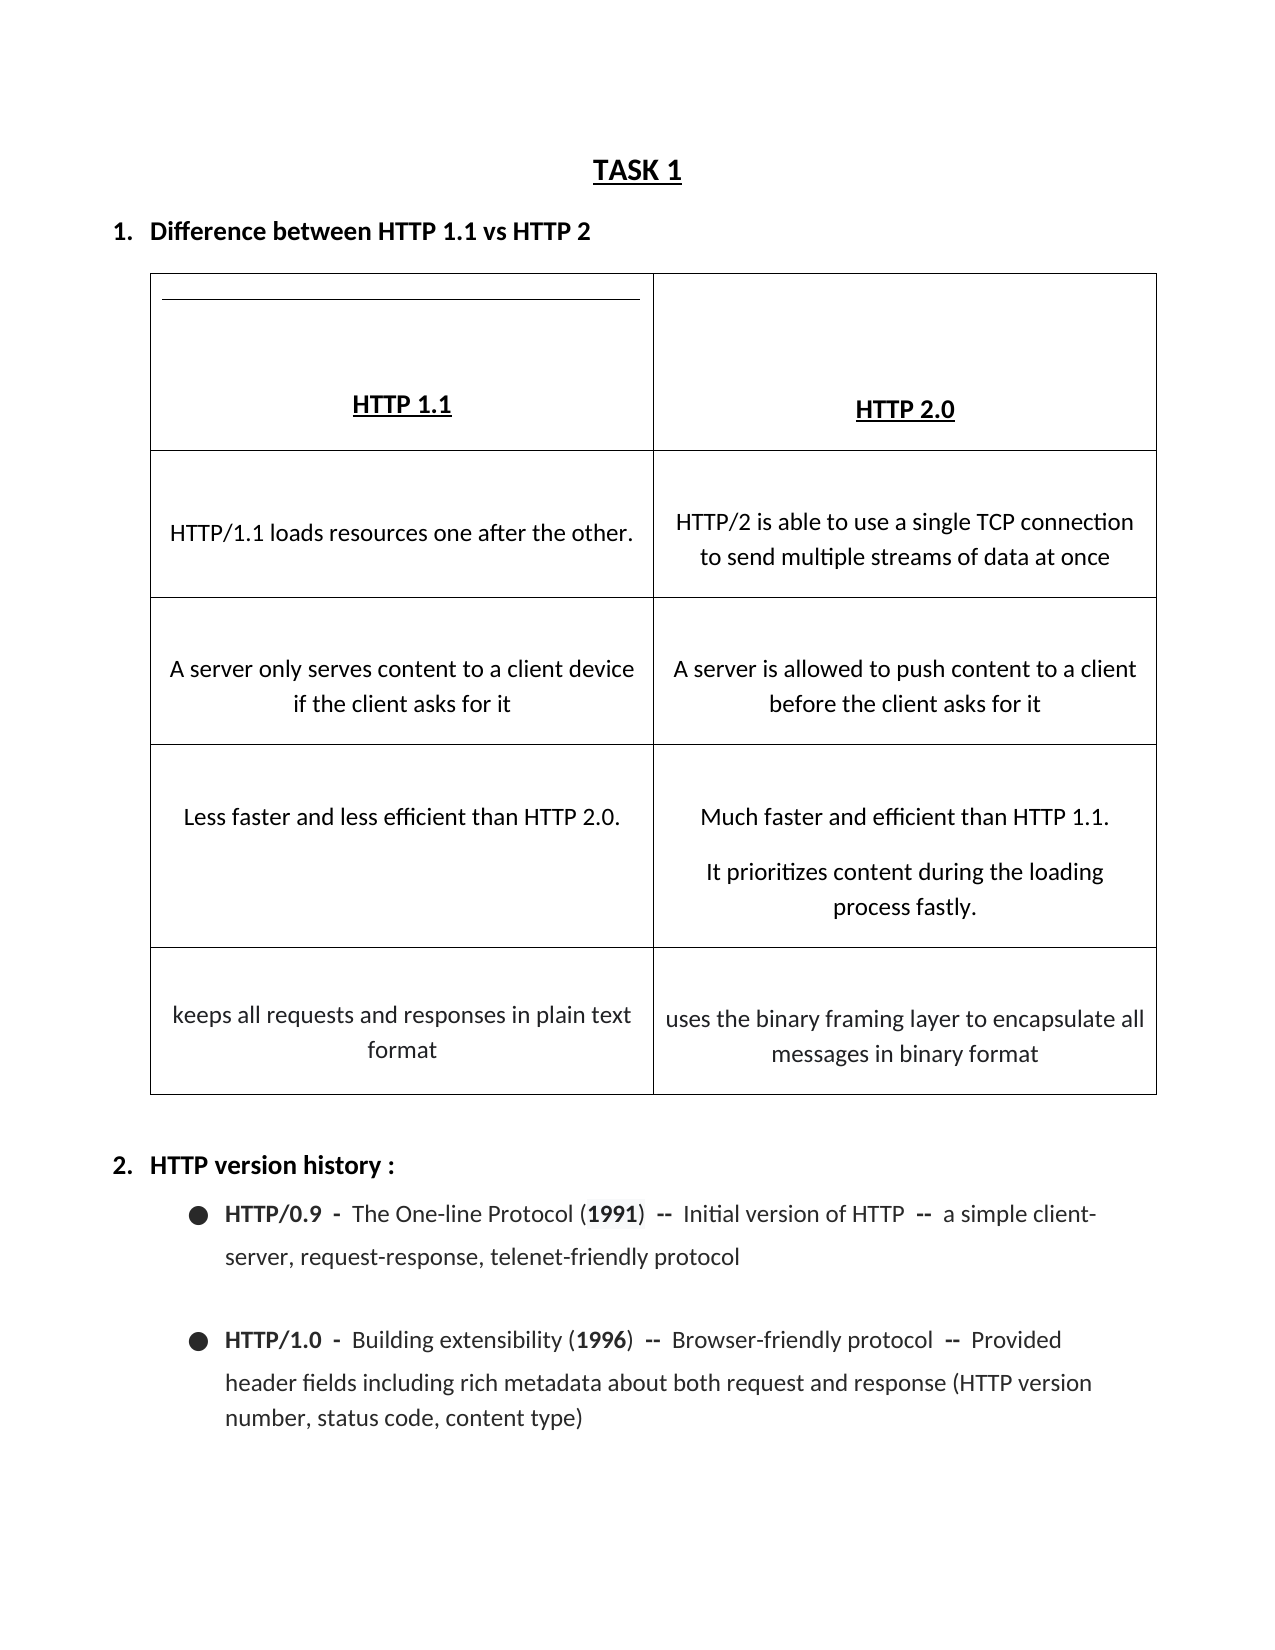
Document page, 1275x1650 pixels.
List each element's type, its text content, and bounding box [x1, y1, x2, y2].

table_cell Less faster and less efficient than HTTP 2.0. [151, 745, 653, 947]
table_cell uses the binary framing layer to encapsulate all messages in binary format [654, 948, 1156, 1094]
text TASK 1 [150, 150, 1125, 188]
list HTTP/1.0 - Building extensibility (1996) -- Browser-friendly protocol -- Provided header fields including rich metadata about both request and response (HTTP version number, status code, content type) [187, 1311, 1125, 1433]
list HTTP version history : [112, 1148, 1125, 1181]
table_header HTTP 1.1 [151, 274, 653, 449]
table_cell HTTP/2 is able to use a single TCP connection to send multiple streams of data at once [654, 451, 1156, 597]
table_header HTTP 2.0 [654, 274, 1156, 449]
table_cell A server only serves content to a client device if the client asks for it [151, 598, 653, 744]
table_cell keeps all requests and responses in plain text format [151, 948, 653, 1094]
list HTTP/0.9 - The One-line Protocol (1991) -- Initial version of HTTP -- a simple client-server, request-response, telenet-friendly protocol [187, 1186, 1125, 1272]
table_cell HTTP/1.1 loads resources one after the other. [151, 451, 653, 597]
table_cell A server is allowed to push content to a client before the client asks for it [654, 598, 1156, 744]
list Difference between HTTP 1.1 vs HTTP 2 [112, 214, 1125, 248]
table_cell Much faster and efficient than HTTP 1.1. It prioritizes content during the loading process fastly. [654, 745, 1156, 947]
